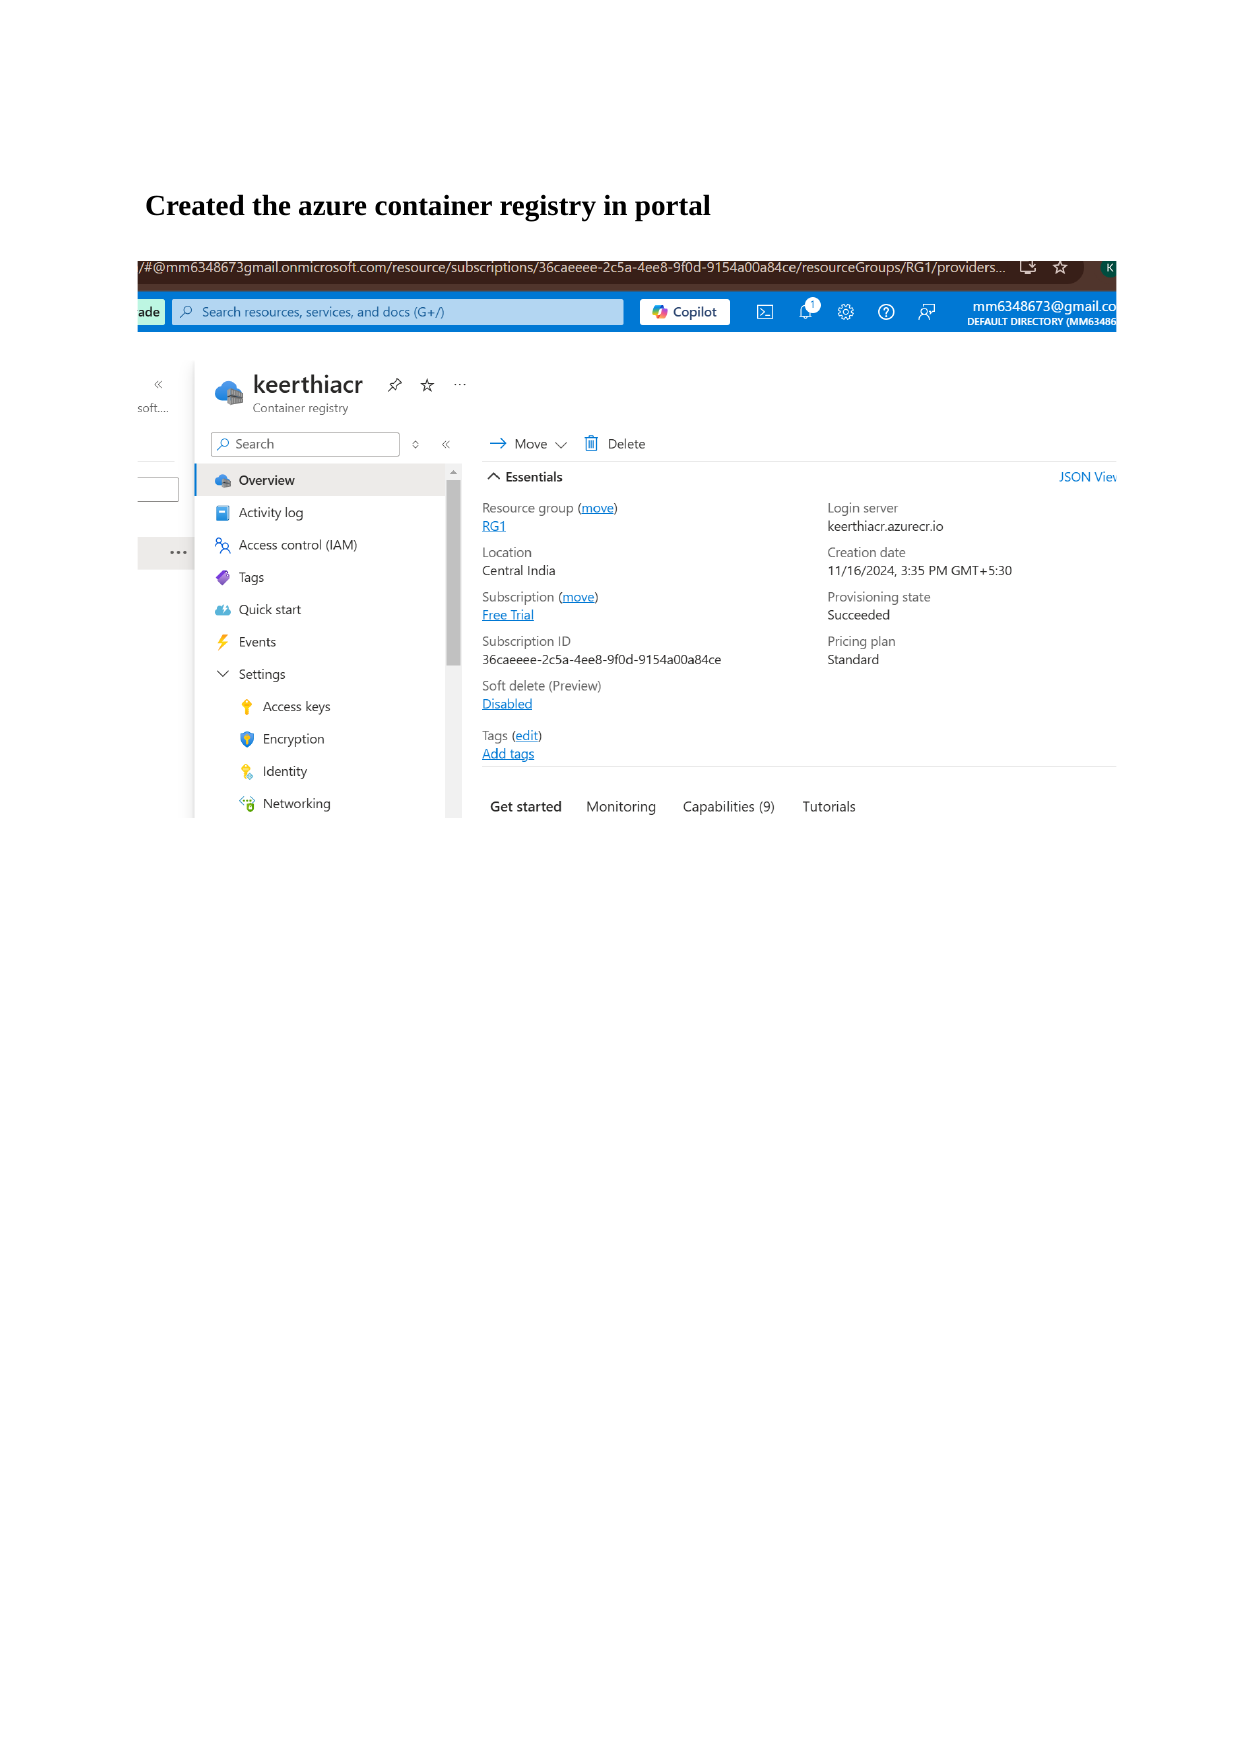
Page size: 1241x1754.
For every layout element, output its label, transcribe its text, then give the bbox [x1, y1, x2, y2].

picture [137, 261, 1117, 818]
text Created the azure container registry in portal [137, 188, 1118, 221]
